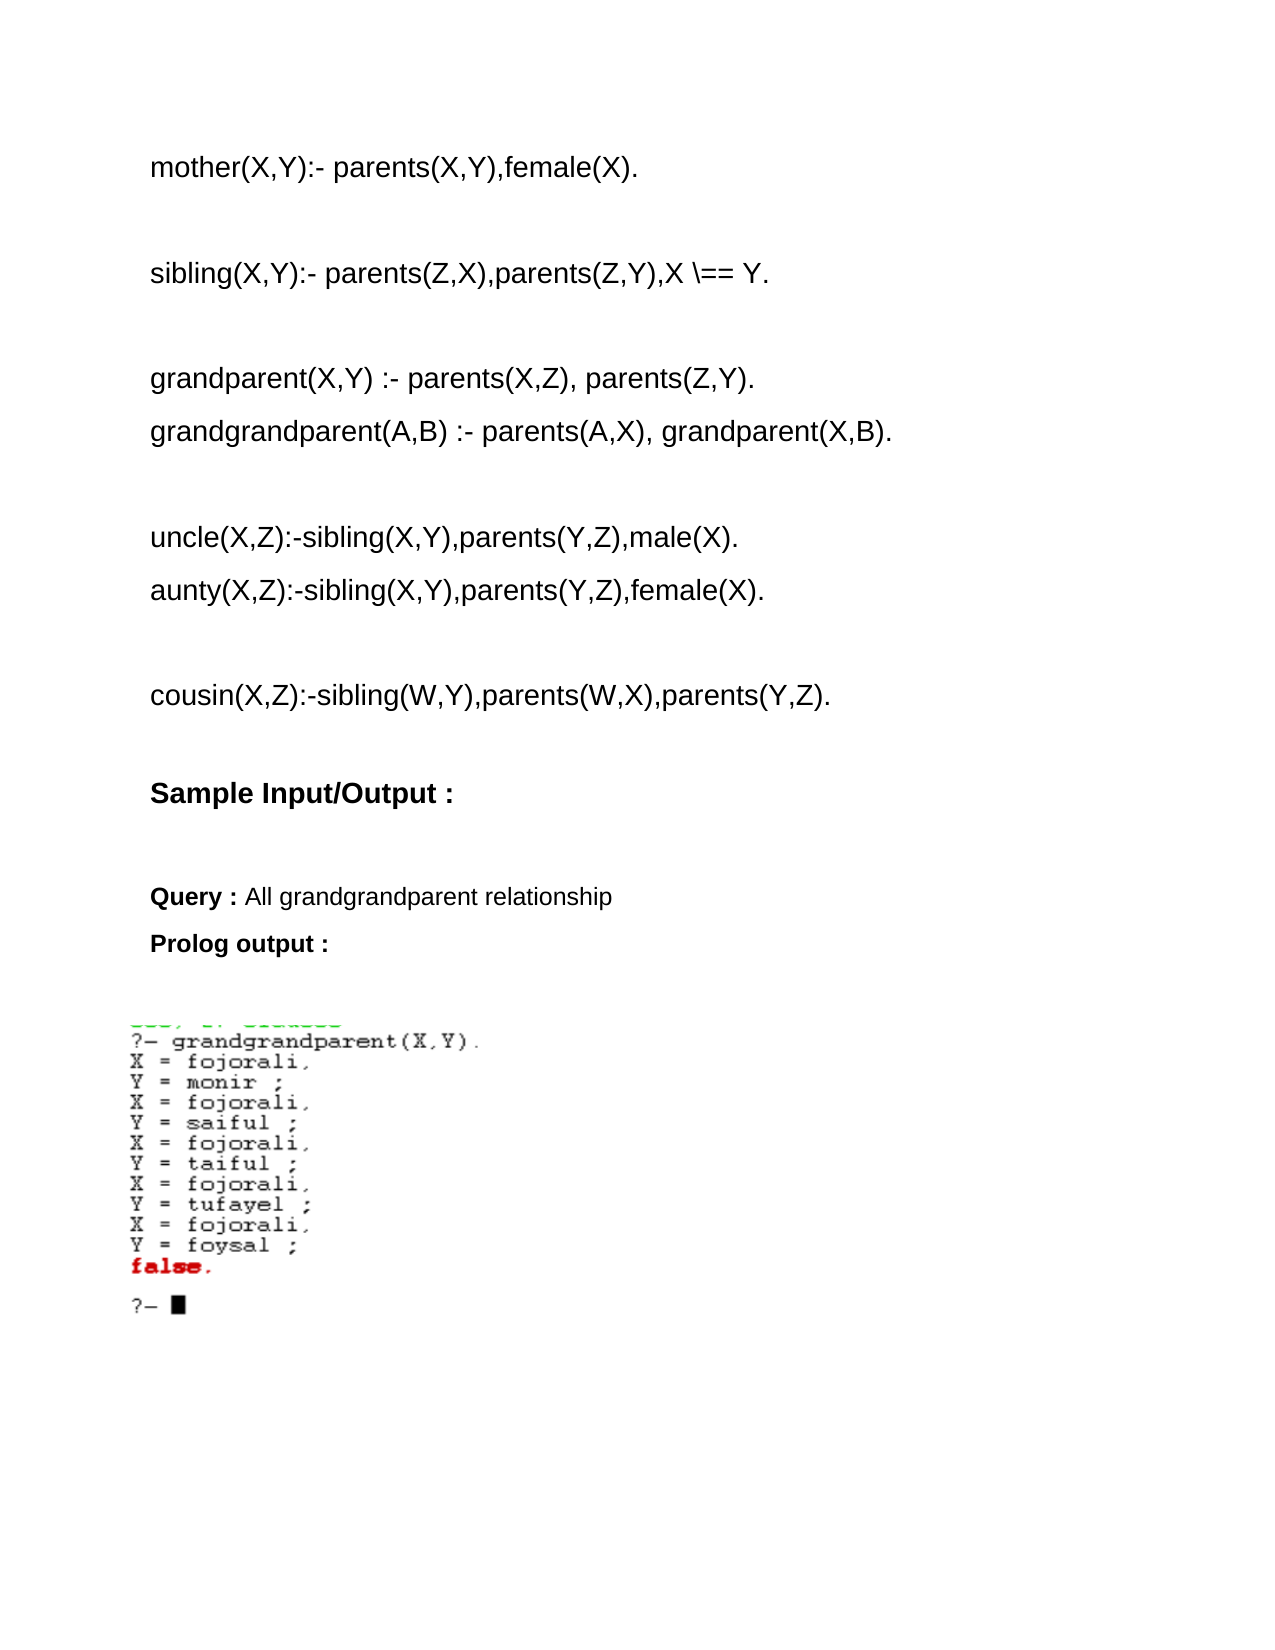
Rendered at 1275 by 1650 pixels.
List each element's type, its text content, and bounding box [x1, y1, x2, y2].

text aunty(X,Z):-sibling(X,Y),parents(Y,Z),female(X). [150, 572, 1125, 606]
text Query : All grandgrandparent relationship [150, 882, 1125, 910]
text grandgrandparent(A,B) :- parents(A,X), grandparent(X,B). [150, 414, 1125, 448]
text uncle(X,Z):-sibling(X,Y),parents(Y,Z),male(X). [150, 520, 1125, 553]
text Prolog output : [150, 929, 1125, 958]
text Sample Input/Output : [150, 776, 1125, 809]
text mother(X,Y):- parents(X,Y),female(X). [150, 150, 1125, 183]
picture [123, 1025, 1198, 1326]
text cousin(X,Z):-sibling(W,Y),parents(W,X),parents(Y,Z). [150, 678, 1125, 712]
text grandparent(X,Y) :- parents(X,Z), parents(Z,Y). [150, 361, 1125, 395]
text sibling(X,Y):- parents(Z,X),parents(Z,Y),X \== Y. [150, 256, 1125, 289]
